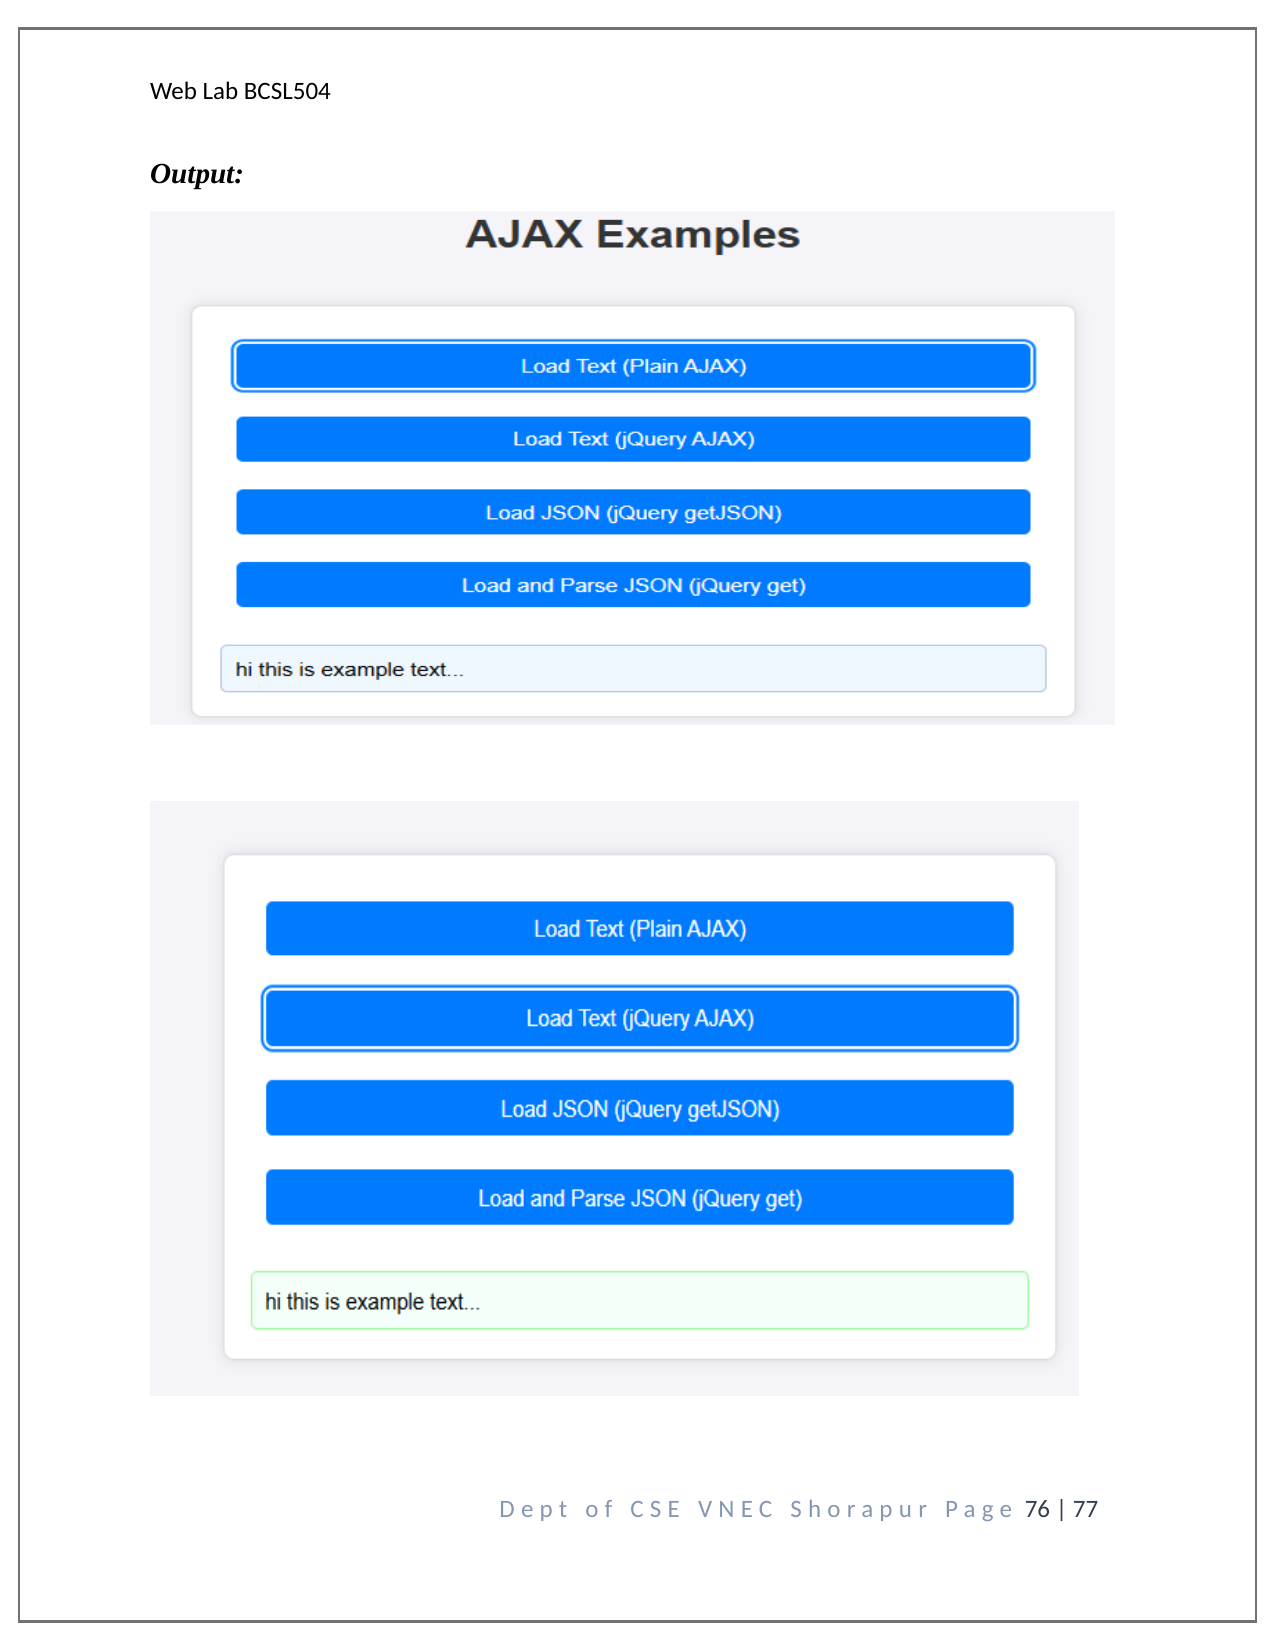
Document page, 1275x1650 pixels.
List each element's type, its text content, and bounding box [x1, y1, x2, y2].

picture [150, 211, 1115, 725]
text Output: [150, 156, 1125, 189]
picture [150, 801, 1079, 1396]
